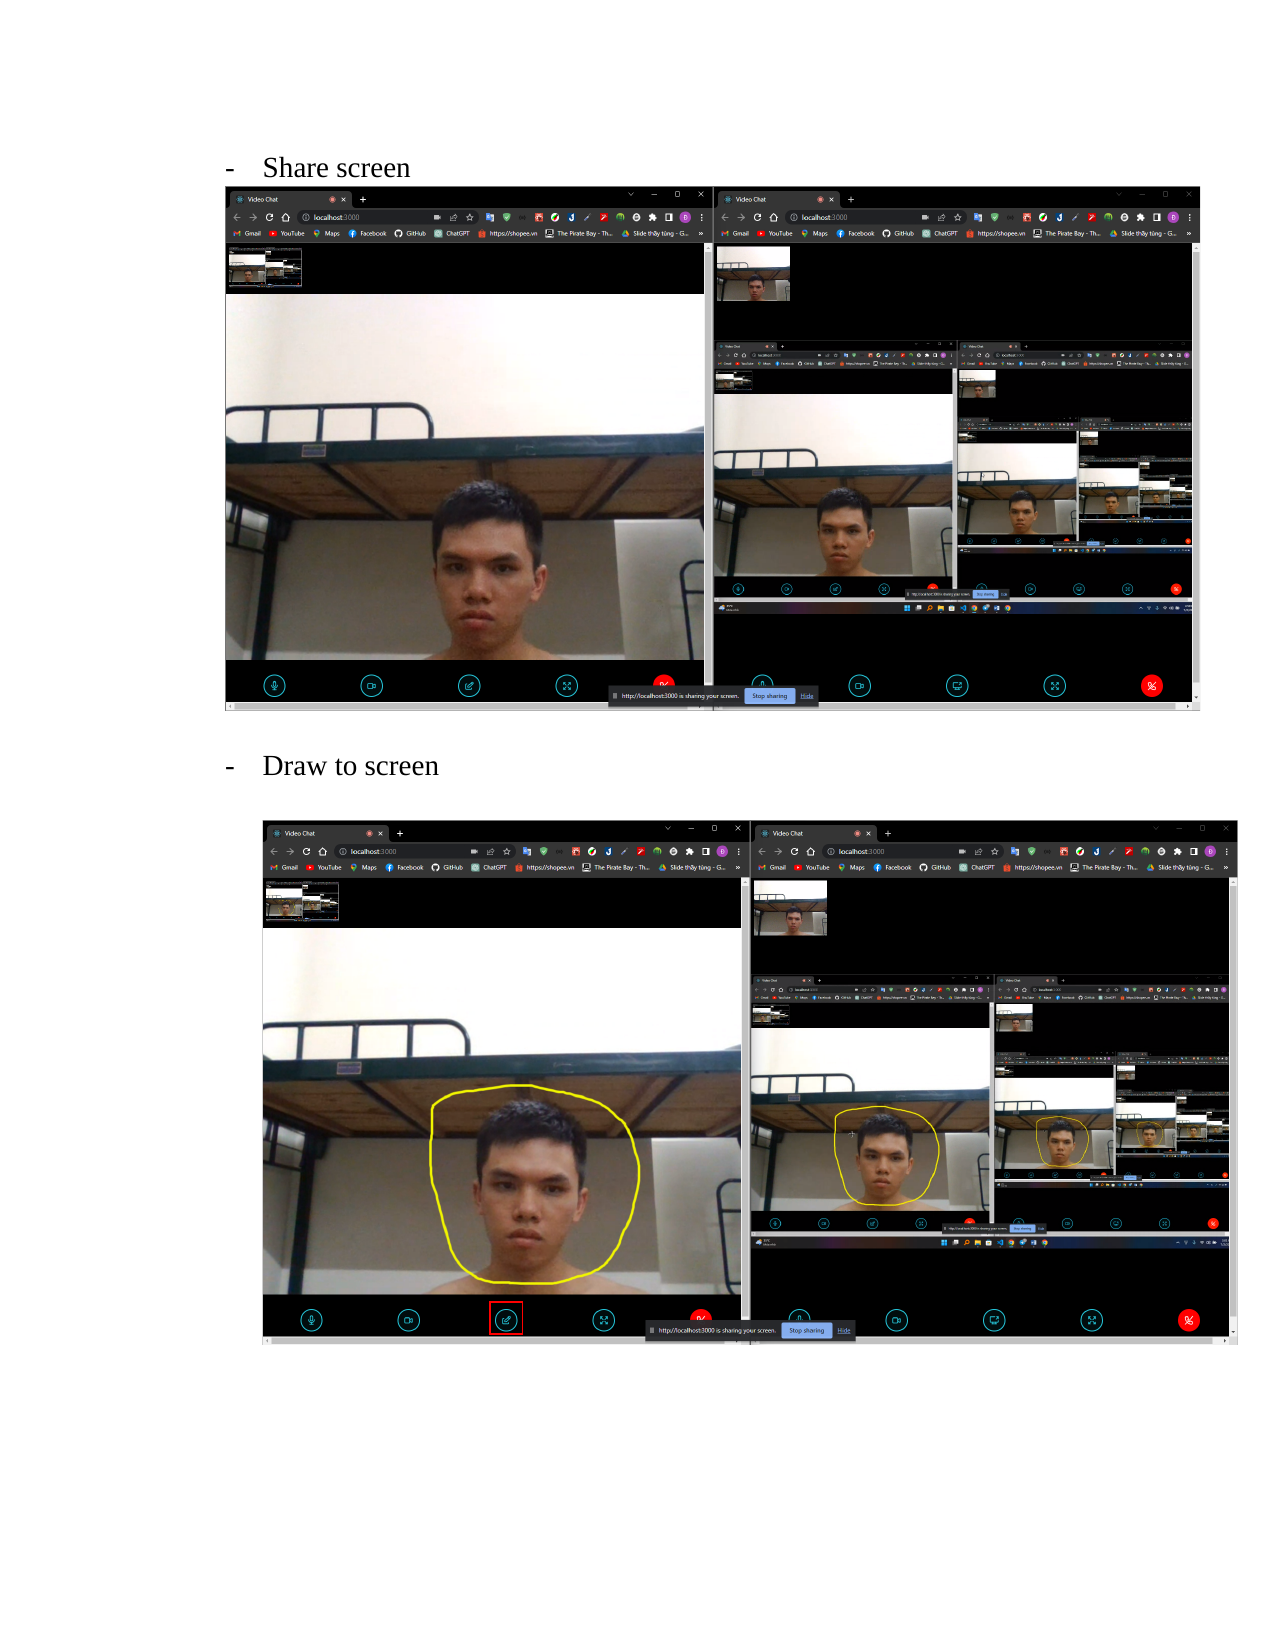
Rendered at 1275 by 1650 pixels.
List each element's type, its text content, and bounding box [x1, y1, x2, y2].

picture [262, 820, 1238, 1345]
list Draw to screen [225, 748, 1125, 782]
picture [225, 186, 1200, 711]
list Share screen [225, 150, 1125, 183]
